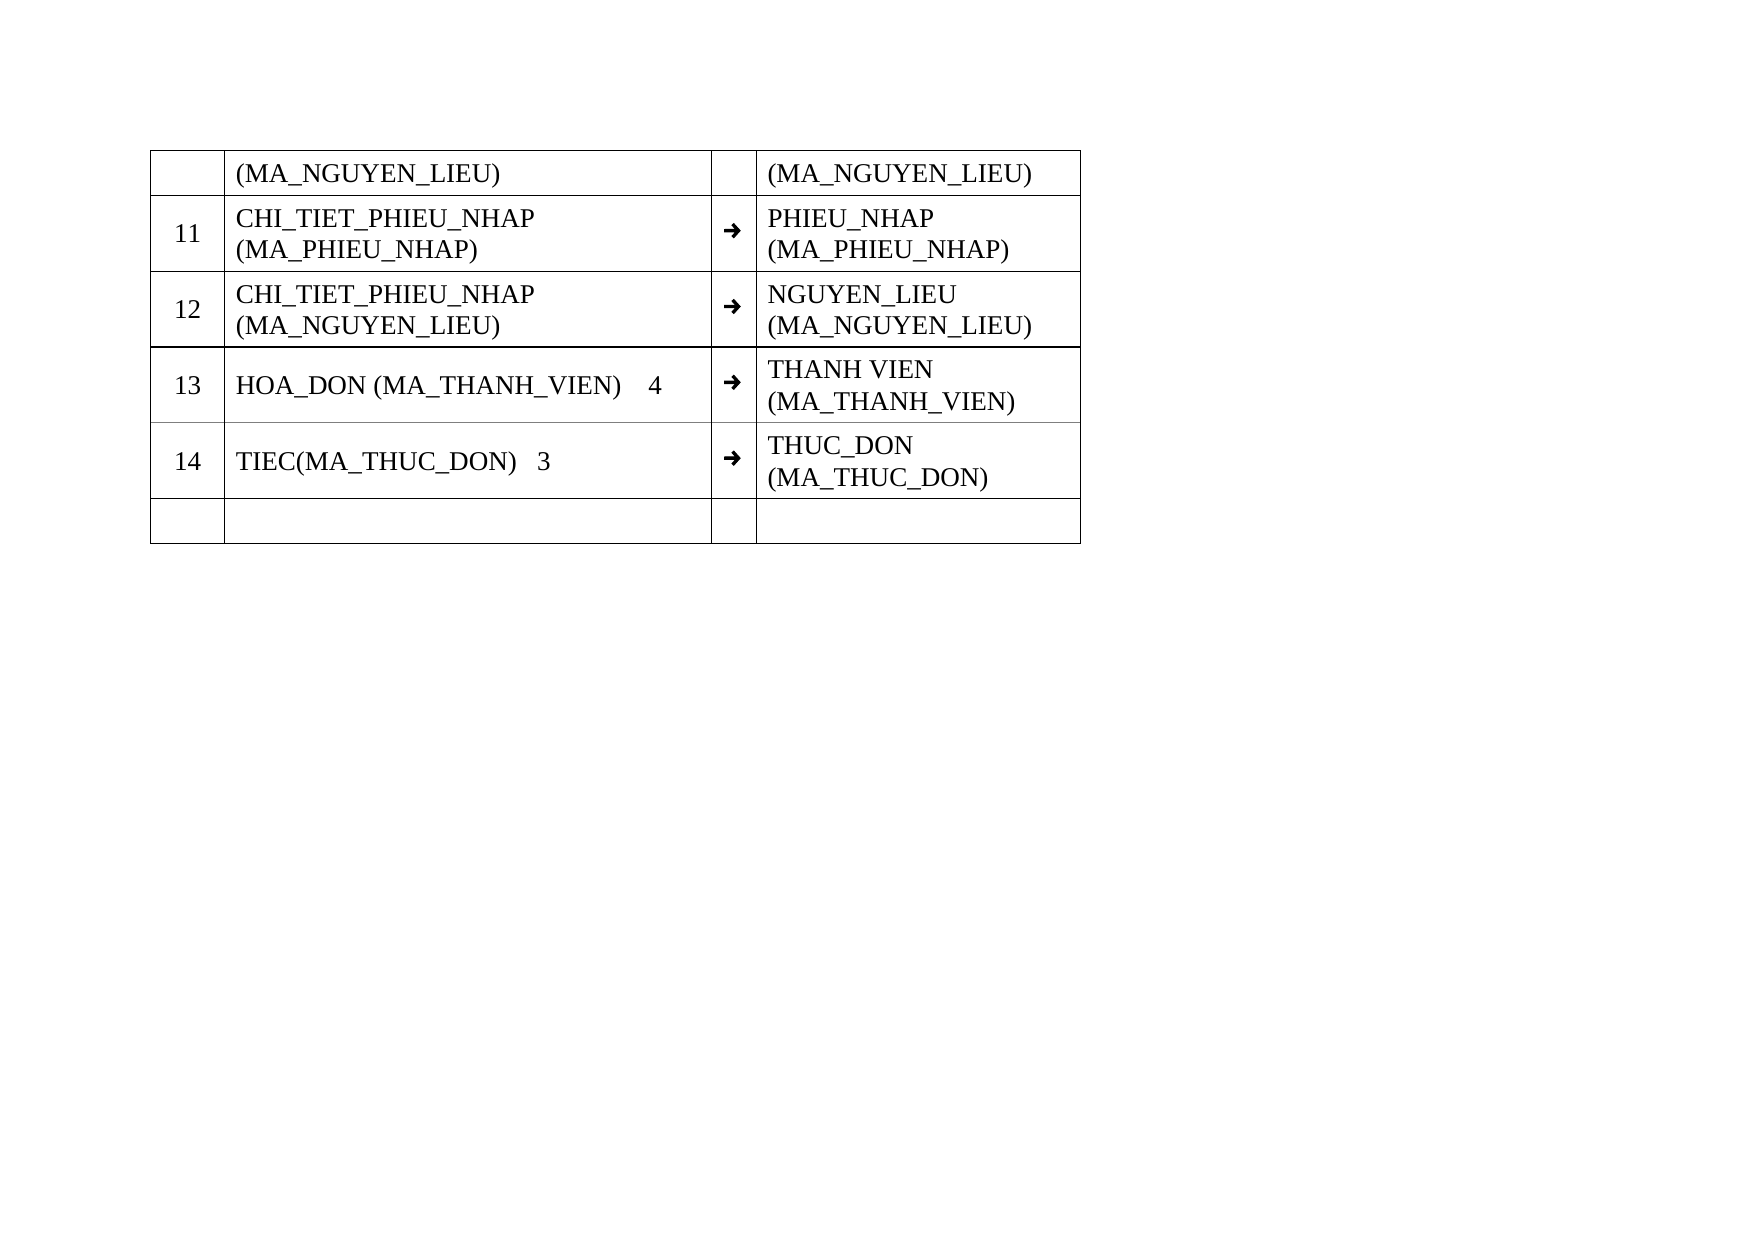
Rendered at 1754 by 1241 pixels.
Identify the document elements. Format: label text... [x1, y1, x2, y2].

table_cell CHI_TIET_PHIEU_NHAP (MA_PHIEU_NHAP) [225, 196, 711, 271]
table_cell [225, 499, 711, 543]
table_cell → [712, 272, 756, 346]
table_cell TIEC(MA_THUC_DON) 3 [225, 423, 711, 498]
table_cell 10 [151, 151, 224, 195]
table_cell 11 [151, 196, 224, 271]
table_cell 13 [151, 348, 224, 422]
table_cell CHI_TIET_PHIEU_NHAP (MA_NGUYEN_LIEU) [225, 272, 711, 346]
table_cell [757, 499, 1080, 543]
table_cell [712, 499, 756, 543]
table_cell PHIEU_NHAP (MA_PHIEU_NHAP) [757, 196, 1080, 271]
table_cell [151, 499, 224, 543]
table_cell THANH VIEN (MA_THANH_VIEN) [757, 348, 1080, 422]
table_cell NGUYEN_LIEU (MA_NGUYEN_LIEU) [757, 272, 1080, 346]
table_cell → [712, 423, 756, 498]
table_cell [757, 151, 1080, 195]
table_cell 12 [151, 272, 224, 346]
table_cell → [712, 348, 756, 422]
table_cell THUC_DON (MA_THUC_DON) [757, 423, 1080, 498]
table_cell HOA_DON (MA_THANH_VIEN) 4 [225, 348, 711, 422]
table_cell → [712, 196, 756, 271]
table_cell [225, 151, 711, 195]
table_cell 14 [151, 423, 224, 498]
table_cell → [712, 151, 756, 195]
